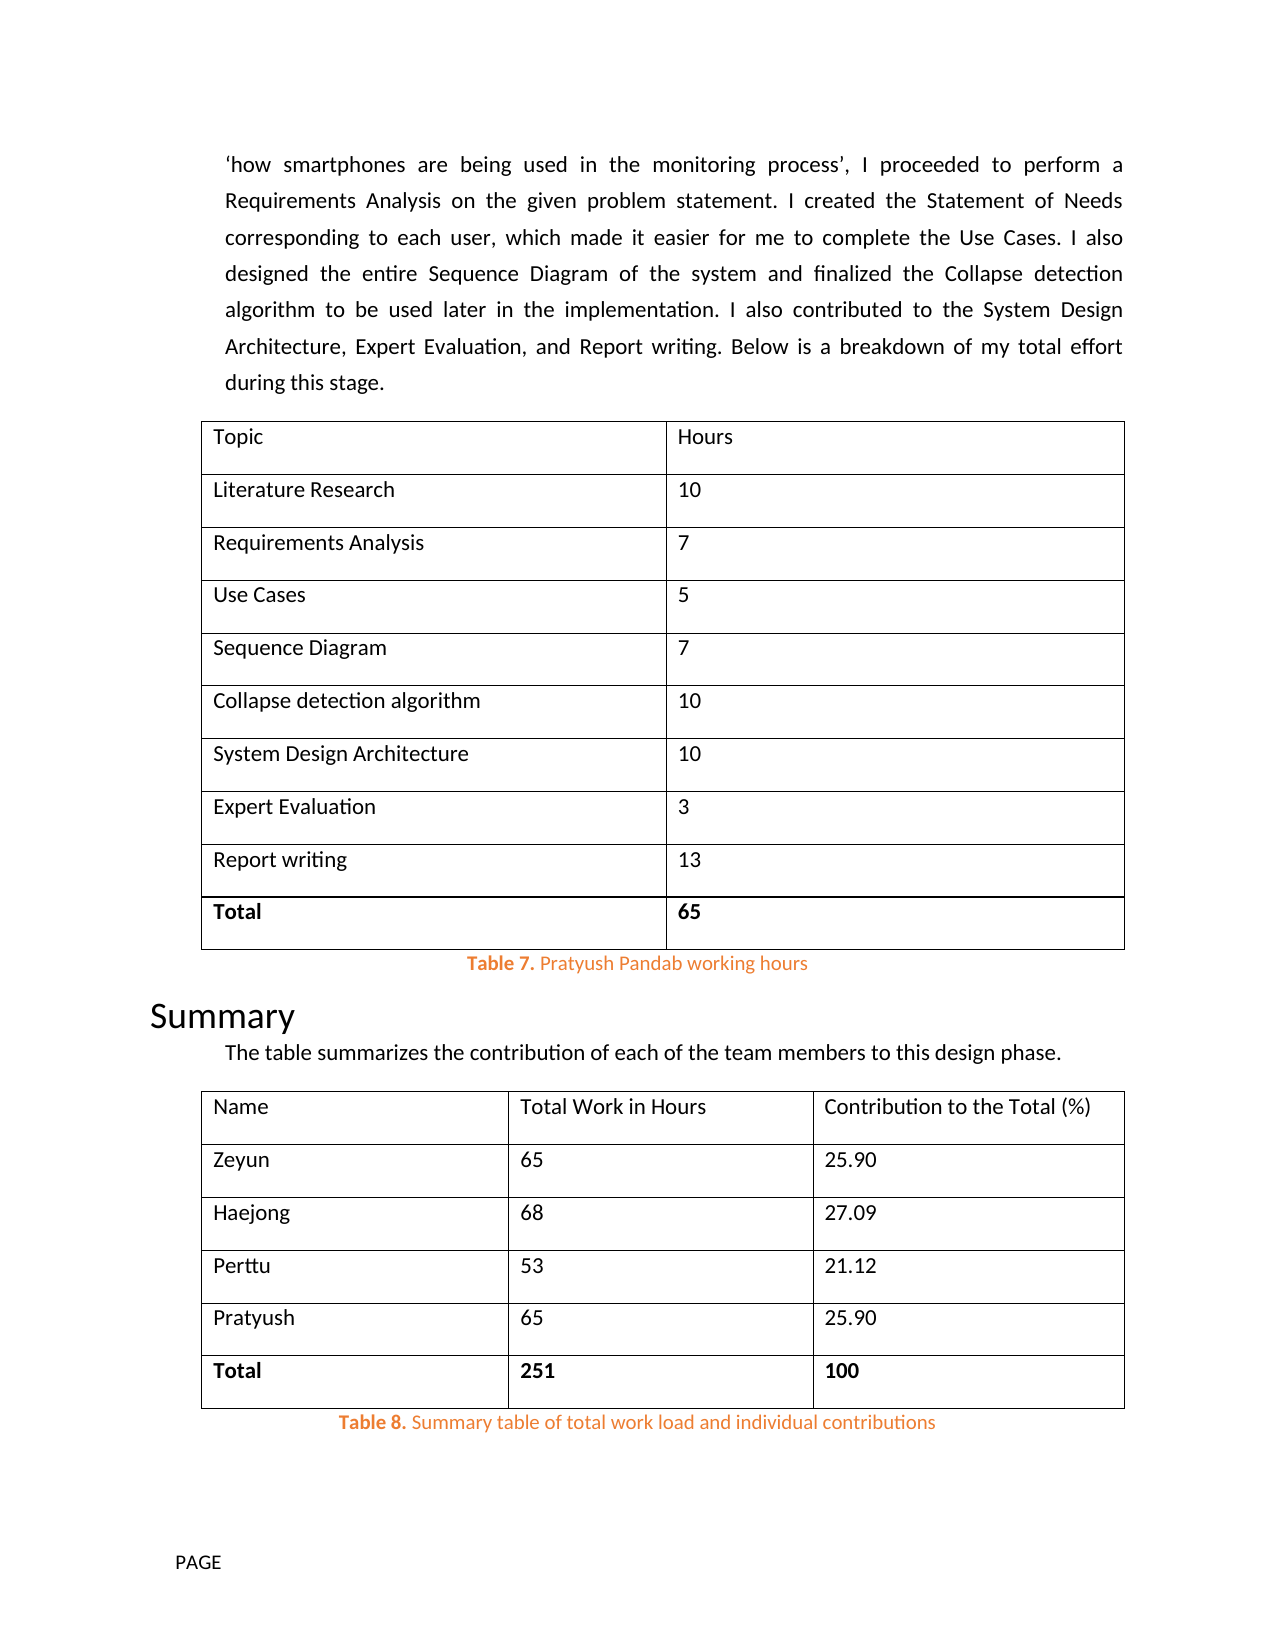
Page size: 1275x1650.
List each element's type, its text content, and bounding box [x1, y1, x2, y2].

table_cell 27.09 [814, 1198, 1124, 1250]
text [225, 150, 1125, 396]
table_cell 10 [667, 686, 1124, 738]
table_cell Haejong [202, 1198, 508, 1250]
table_header Name [202, 1092, 508, 1144]
table_cell Total [202, 1356, 508, 1408]
table_cell Requirements Analysis [202, 528, 666, 579]
table_cell Expert Evaluation [202, 792, 666, 844]
text The table summarizes the contribution of each of the team members to this design phase. [225, 1038, 1125, 1066]
table_cell 25.90 [814, 1145, 1124, 1197]
table_cell Total [202, 898, 666, 949]
table_cell 5 [667, 581, 1124, 632]
table_cell 10 [667, 475, 1124, 527]
table_header Total Work in Hours [509, 1092, 813, 1144]
table_cell 13 [667, 845, 1124, 896]
table_cell Zeyun [202, 1145, 508, 1197]
table_cell 65 [509, 1304, 813, 1355]
table_cell 65 [667, 898, 1124, 949]
text Table 7. Pratyush Pandab working hours [150, 950, 1125, 976]
table_cell 10 [667, 739, 1124, 791]
table_cell 7 [667, 634, 1124, 685]
table_cell 25.90 [814, 1304, 1124, 1355]
table_header Topic [202, 422, 666, 474]
table_cell 251 [509, 1356, 813, 1408]
table_cell Report writing [202, 845, 666, 896]
table_cell 68 [509, 1198, 813, 1250]
table_cell Perttu [202, 1251, 508, 1302]
table_cell 53 [509, 1251, 813, 1302]
table_cell Collapse detection algorithm [202, 686, 666, 738]
text Table 8. Summary table of total work load and individual contributions [150, 1409, 1125, 1434]
table_cell Use Cases [202, 581, 666, 632]
table_cell Literature Research [202, 475, 666, 527]
table_header Hours [667, 422, 1124, 474]
table_cell 7 [667, 528, 1124, 579]
table_cell Sequence Diagram [202, 634, 666, 685]
table_cell 100 [814, 1356, 1124, 1408]
subtitle Summary [150, 992, 1125, 1038]
table_cell 65 [509, 1145, 813, 1197]
table_cell 3 [667, 792, 1124, 844]
table_cell System Design Architecture [202, 739, 666, 791]
table_header Contribution to the Total (%) [814, 1092, 1124, 1144]
table_cell 21.12 [814, 1251, 1124, 1302]
table_cell Pratyush [202, 1304, 508, 1355]
